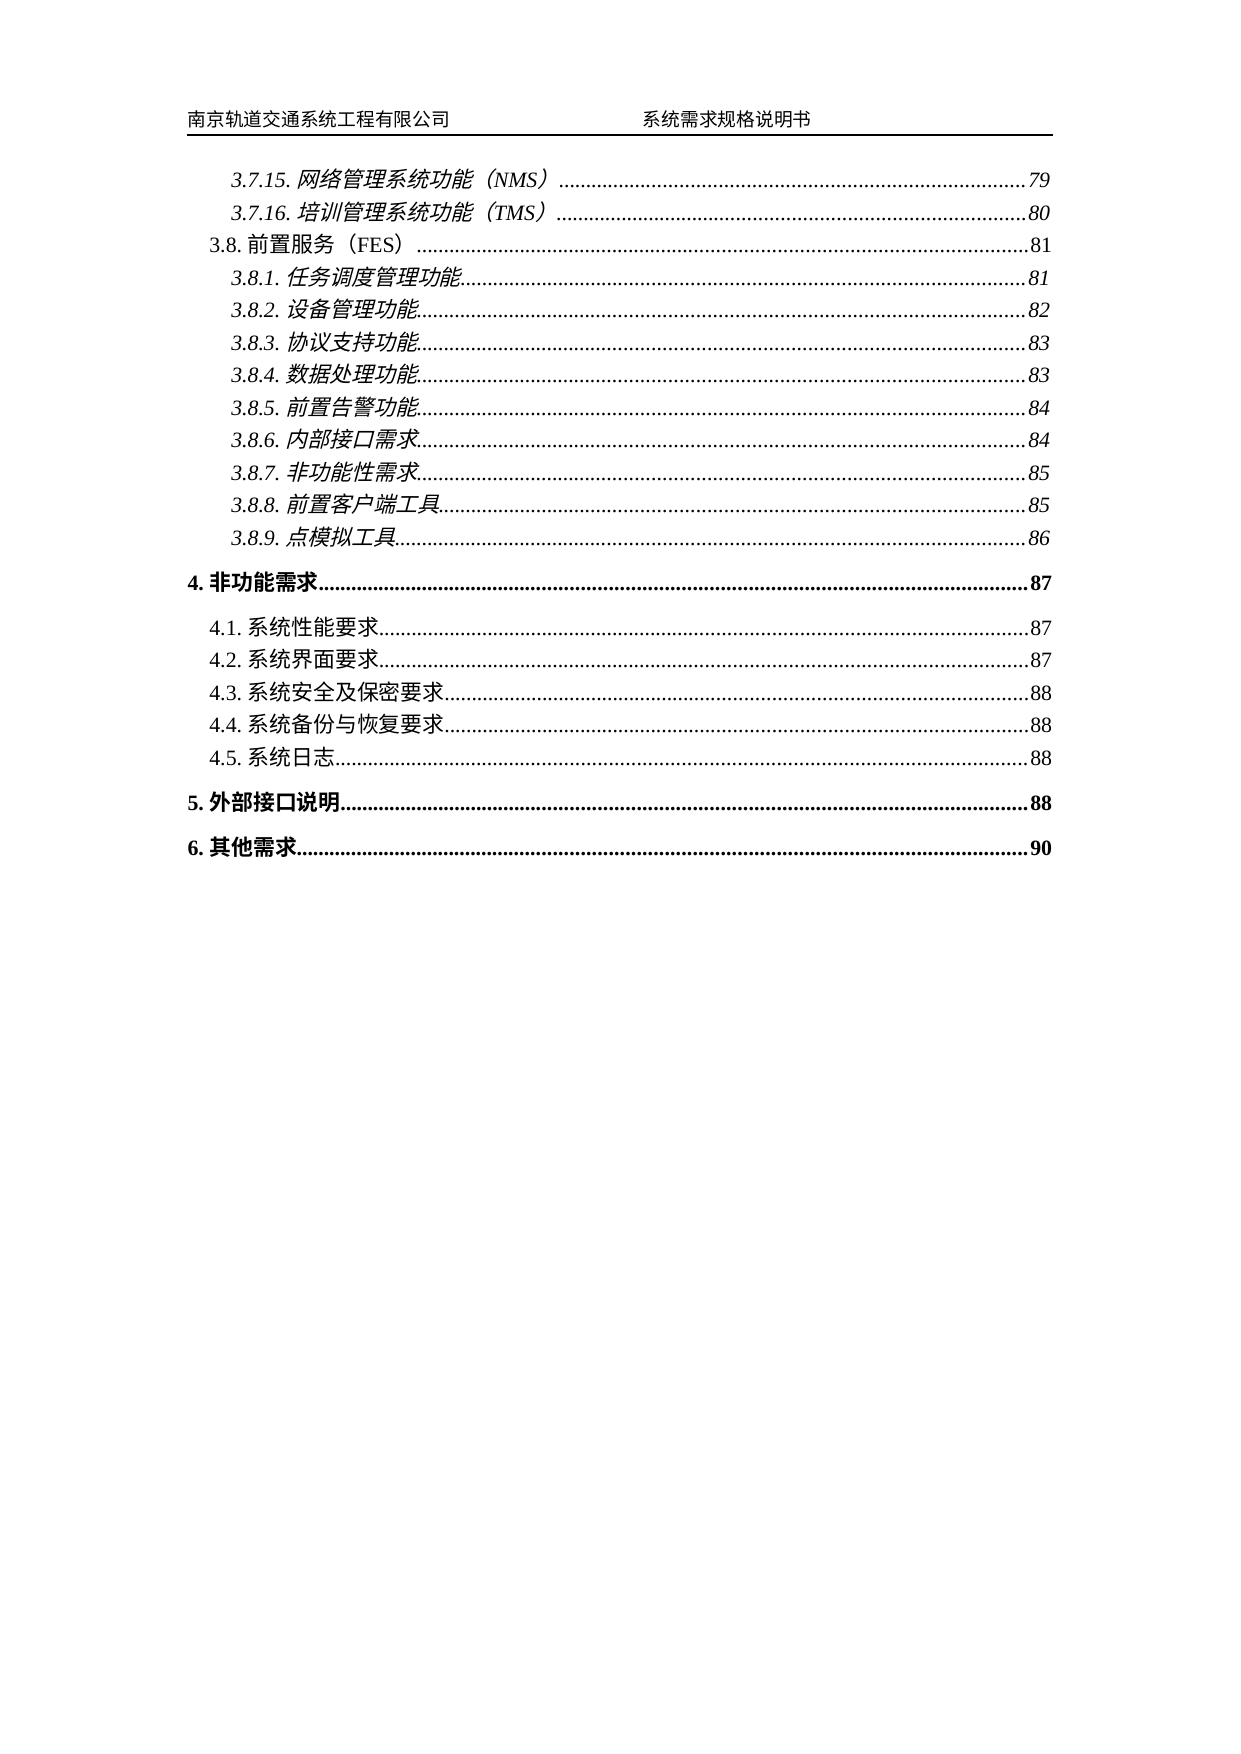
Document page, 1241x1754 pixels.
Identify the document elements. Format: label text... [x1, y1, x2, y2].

text 3.8. 前置服务（FES） 81 [209, 227, 1053, 259]
text 3.7.16. 培训管理系统功能（TMS） 80 [231, 194, 1053, 227]
text 3.8.7. 非功能性需求 85 [231, 454, 1053, 487]
text 4.3. 系统安全及保密要求 88 [209, 674, 1053, 707]
text 3.8.6. 内部接口需求 84 [231, 422, 1053, 454]
text 4.2. 系统界面要求 87 [209, 642, 1053, 674]
text 3.8.5. 前置告警功能 84 [231, 389, 1053, 422]
text 3.8.8. 前置客户端工具 85 [231, 487, 1053, 519]
text 4.4. 系统备份与恢复要求 88 [209, 707, 1053, 739]
text 3.8.1. 任务调度管理功能 81 [231, 259, 1053, 292]
text 6. 其他需求 90 [187, 829, 1053, 862]
text 4.5. 系统日志 88 [209, 739, 1053, 772]
text 4.1. 系统性能要求 87 [209, 609, 1053, 642]
text 5. 外部接口说明 88 [187, 784, 1053, 817]
text 3.8.4. 数据处理功能 83 [231, 357, 1053, 389]
text 4. 非功能需求 87 [187, 564, 1053, 597]
text 3.8.3. 协议支持功能 83 [231, 324, 1053, 357]
text 3.8.2. 设备管理功能 82 [231, 292, 1053, 324]
text 3.7.15. 网络管理系统功能（NMS） 79 [231, 162, 1053, 194]
text 3.8.9. 点模拟工具 86 [231, 519, 1053, 552]
